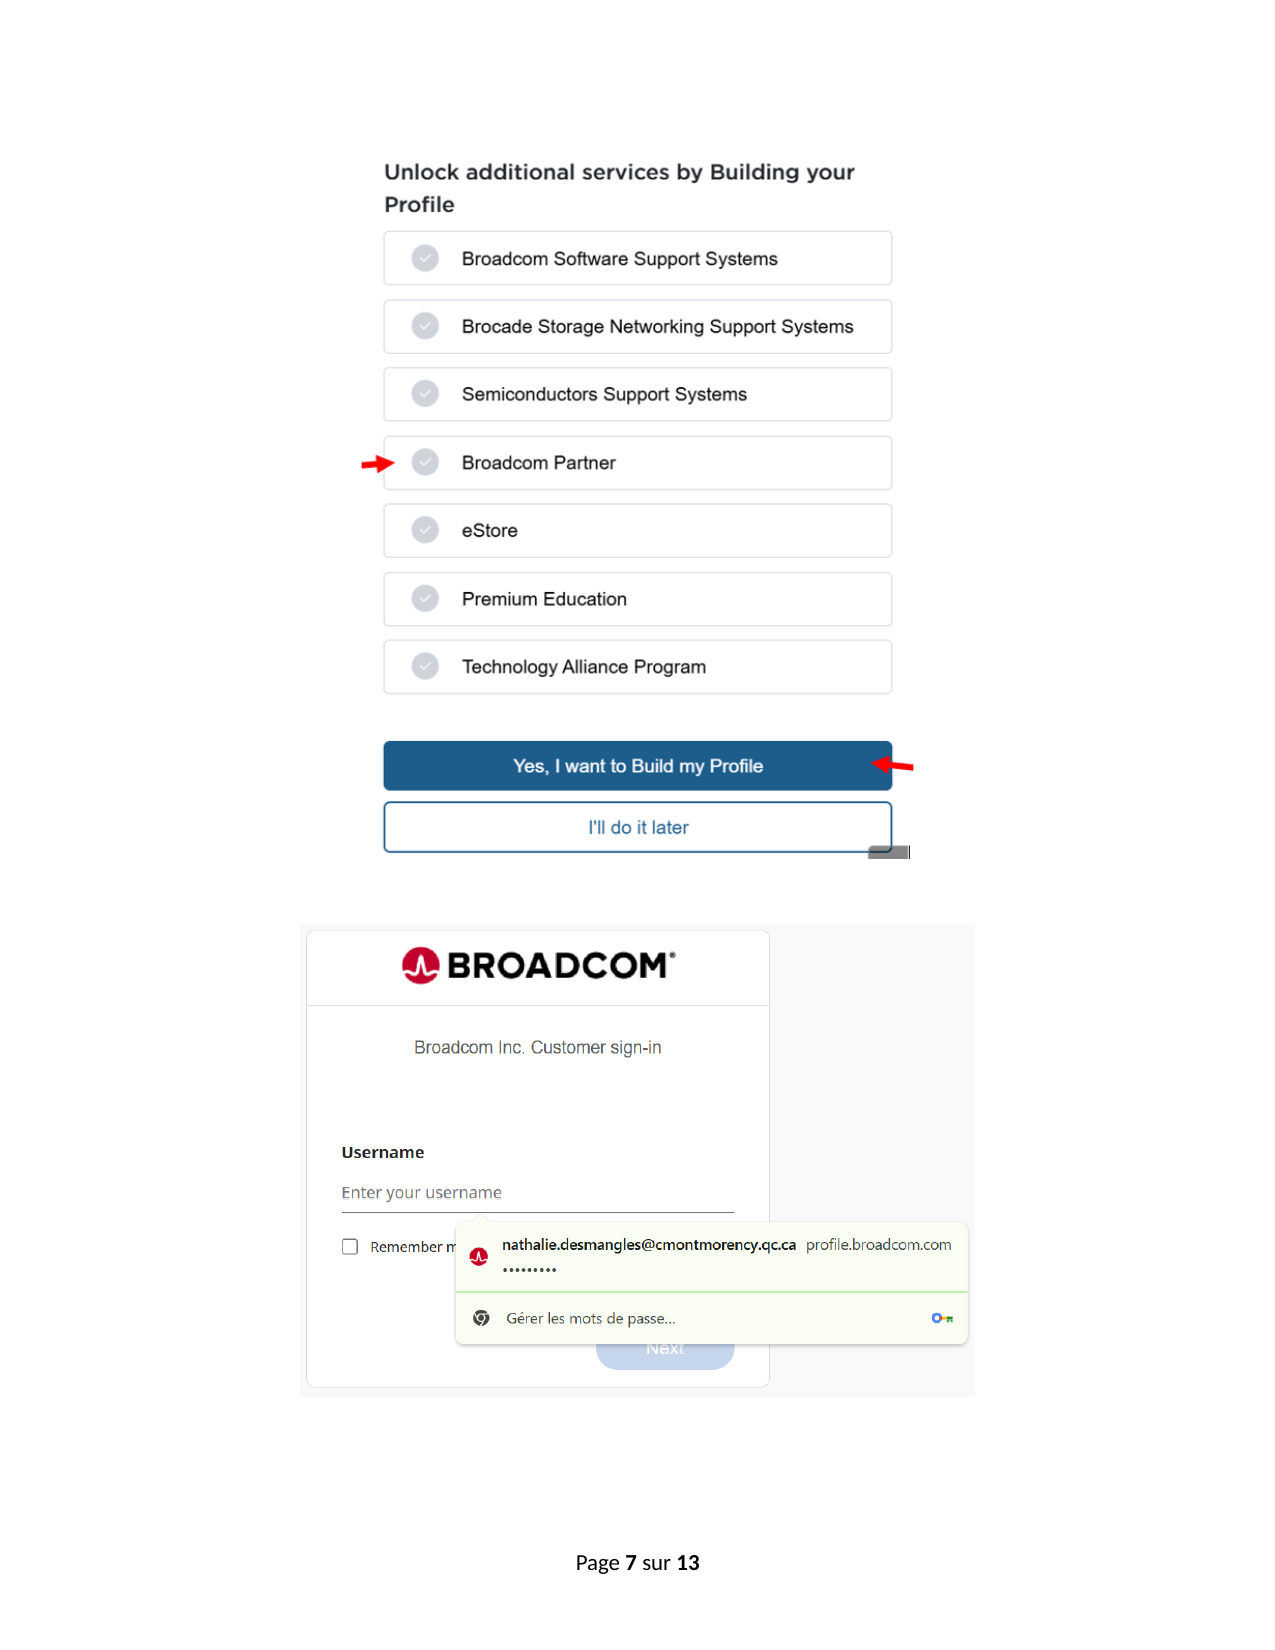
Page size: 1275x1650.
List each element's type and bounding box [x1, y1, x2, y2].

picture [361, 150, 914, 859]
picture [300, 924, 976, 1397]
